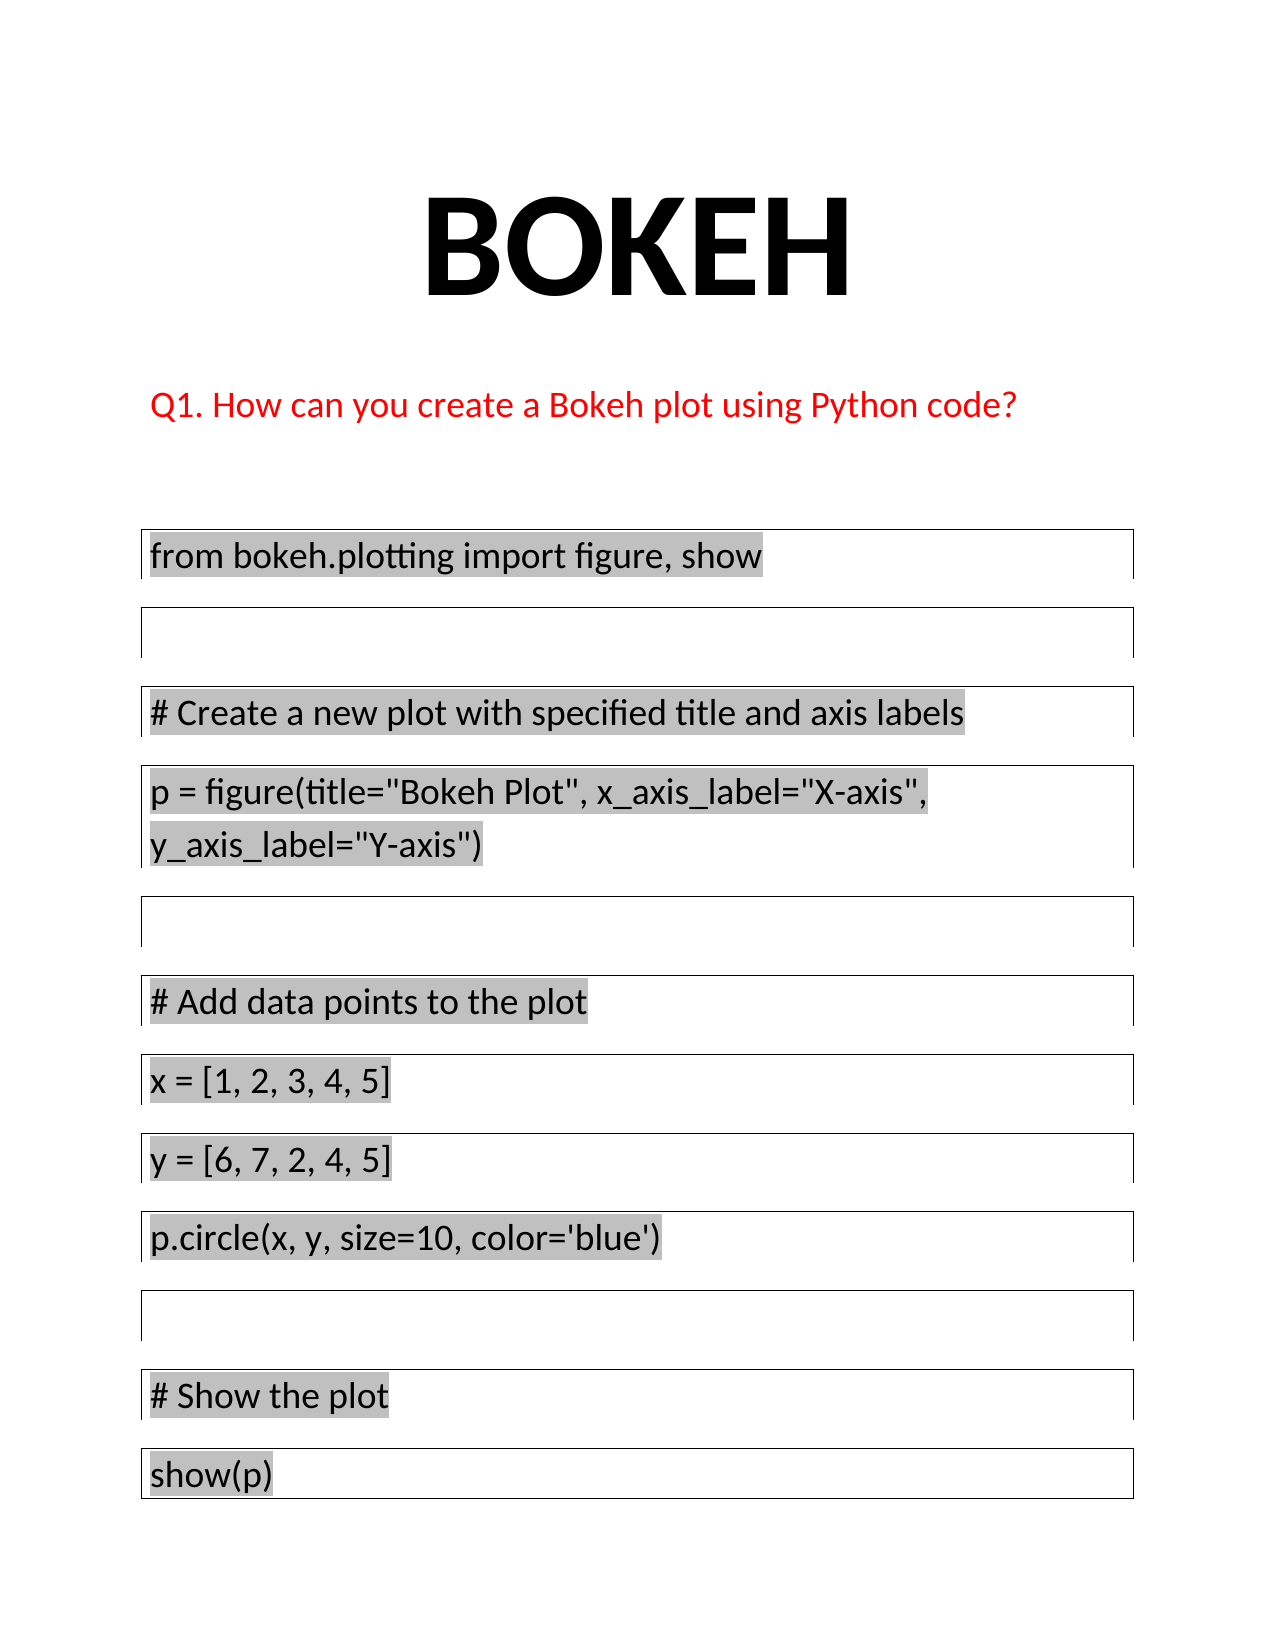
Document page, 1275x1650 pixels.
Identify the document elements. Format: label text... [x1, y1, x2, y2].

text from bokeh.plotting import figure, show [142, 530, 1133, 579]
text Q1. How can you create a Bokeh plot using Python code? [150, 381, 1125, 427]
text show(p) [142, 1449, 1133, 1498]
text x = [1, 2, 3, 4, 5] [142, 1055, 1133, 1105]
text p = figure(title="Bokeh Plot", x_axis_label="X-axis", y_axis_label="Y-axis") [142, 766, 1133, 868]
text # Add data points to the plot [142, 976, 1133, 1026]
text p.circle(x, y, size=10, color='blue') [142, 1212, 1133, 1262]
text # Show the plot [142, 1370, 1133, 1420]
text # Create a new plot with specified title and axis labels [142, 687, 1133, 737]
text Bokeh [150, 150, 1125, 333]
text y = [6, 7, 2, 4, 5] [142, 1134, 1133, 1183]
